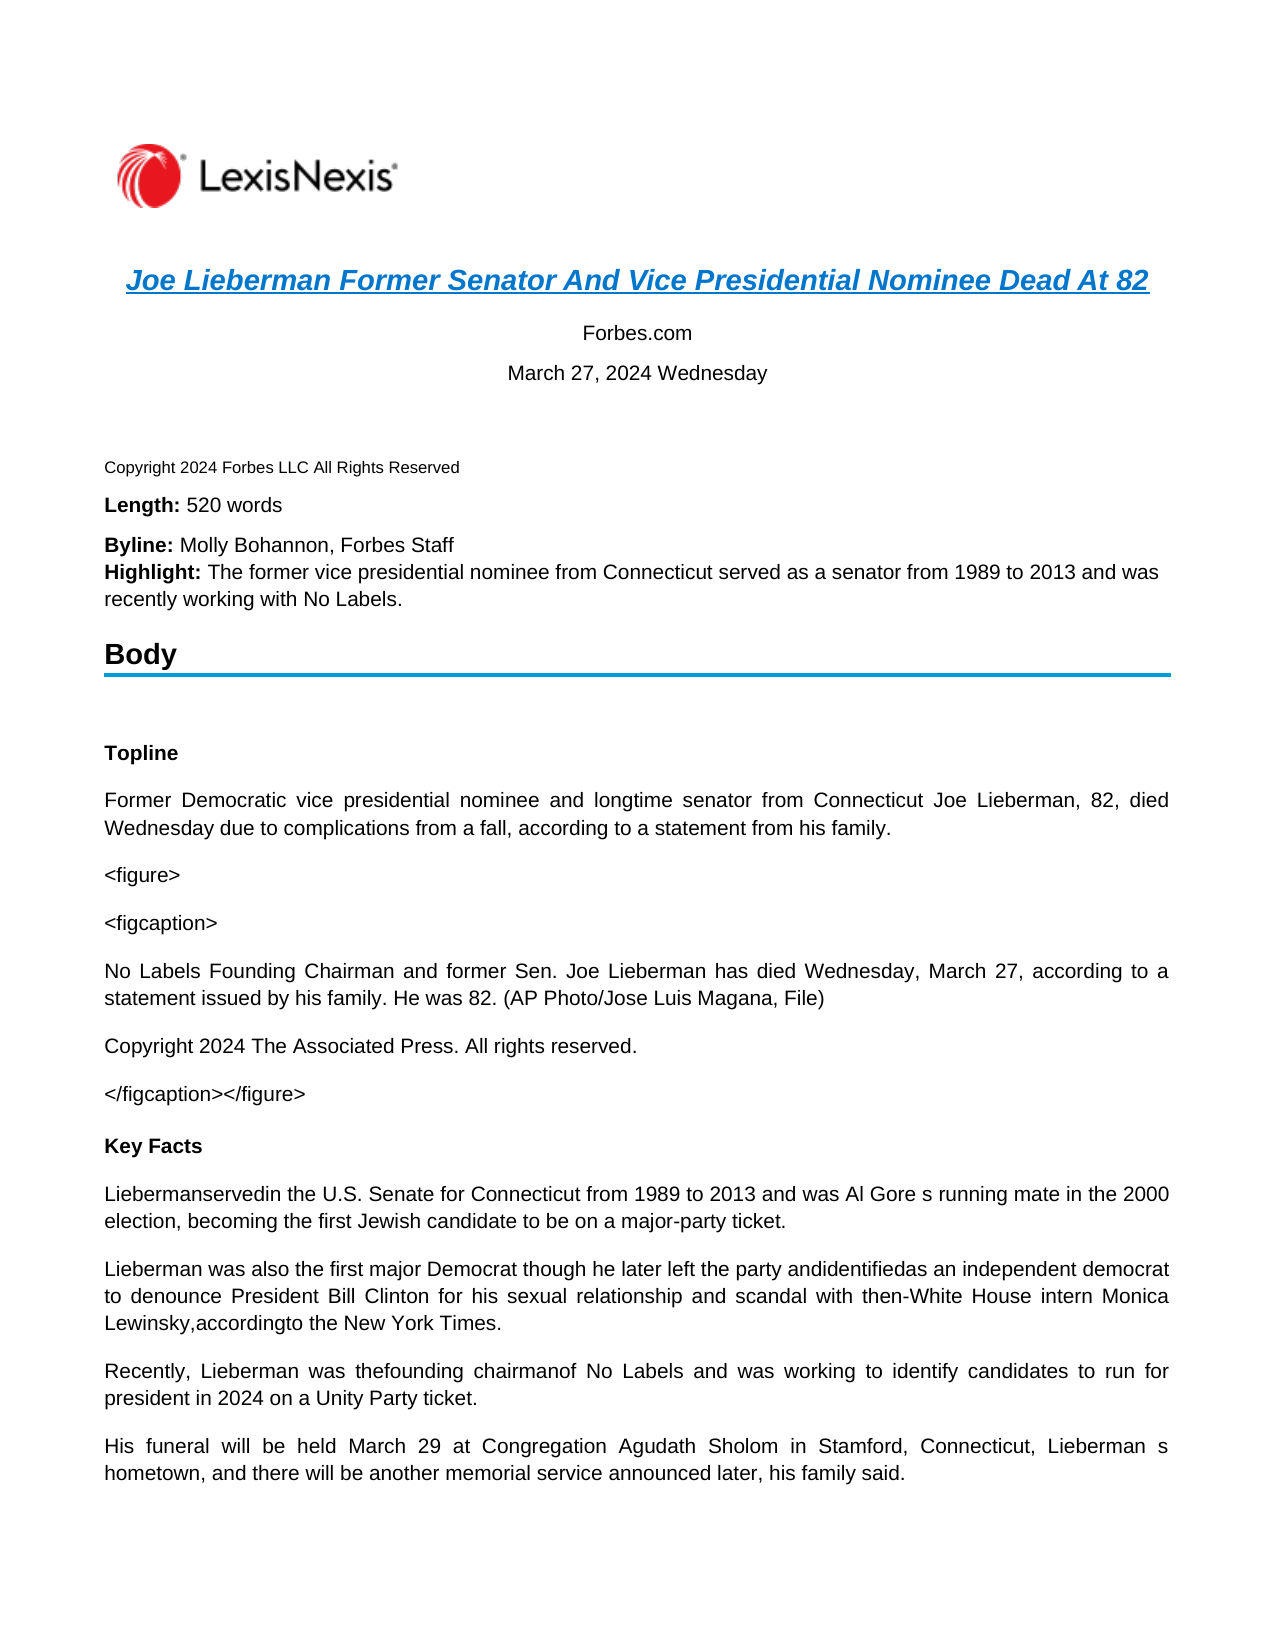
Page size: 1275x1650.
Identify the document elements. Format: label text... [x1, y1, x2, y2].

text </figcaption></figure> [104, 1079, 1171, 1106]
text Byline: Molly Bohannon, Forbes Staff [104, 529, 1171, 556]
text His funeral will be held March 29 at Congregation Agudath Sholom in Stamford, Connecticut, Lieberman s hometown, and there will be another memorial service announced later, his family said. [104, 1431, 1171, 1485]
text Lieberman was also the first major Democrat though he later left the party andidentifiedas an independent democrat to denounce President Bill Clinton for his sexual relationship and scandal with then-White House intern Monica Lewinsky,accordingto the New York Times. [104, 1254, 1171, 1335]
text Copyright 2024 Forbes LLC All Rights Reserved [104, 426, 1171, 477]
text Topline [104, 737, 1171, 764]
text Highlight: The former vice presidential nominee from Connecticut served as a senator from 1989 to 2013 and was recently working with No Labels. [104, 556, 1171, 611]
text Length: 520 words [104, 490, 1171, 517]
text <figure> [104, 860, 1171, 887]
text <figcaption> [104, 908, 1171, 935]
subtitle Joe Lieberman Former Senator And Vice Presidential Nominee Dead At 82 [104, 261, 1171, 297]
text Former Democratic vice presidential nominee and longtime senator from Connecticut Joe Lieberman, 82, died Wednesday due to complications from a fall, according to a statement from his family. [104, 785, 1171, 839]
text Body [104, 636, 1171, 671]
text No Labels Founding Chairman and former Sen. Joe Lieberman has died Wednesday, March 27, according to a statement issued by his family. He was 82. (AP Photo/Jose Luis Magana, File) [104, 956, 1171, 1010]
text Forbes.com [104, 318, 1171, 345]
text Key Facts [104, 1131, 1171, 1158]
text Liebermanservedin the U.S. Senate for Connecticut from 1989 to 2013 and was Al Gore s running mate in the 2000 election, becoming the first Jewish candidate to be on a major-party ticket. [104, 1179, 1171, 1233]
text March 27, 2024 Wednesday [104, 357, 1171, 384]
text Recently, Lieberman was thefounding chairmanof No Labels and was working to identify candidates to run for president in 2024 on a Unity Party ticket. [104, 1356, 1171, 1410]
text Copyright 2024 The Associated Press. All rights reserved. [104, 1031, 1171, 1058]
picture [104, 144, 412, 208]
